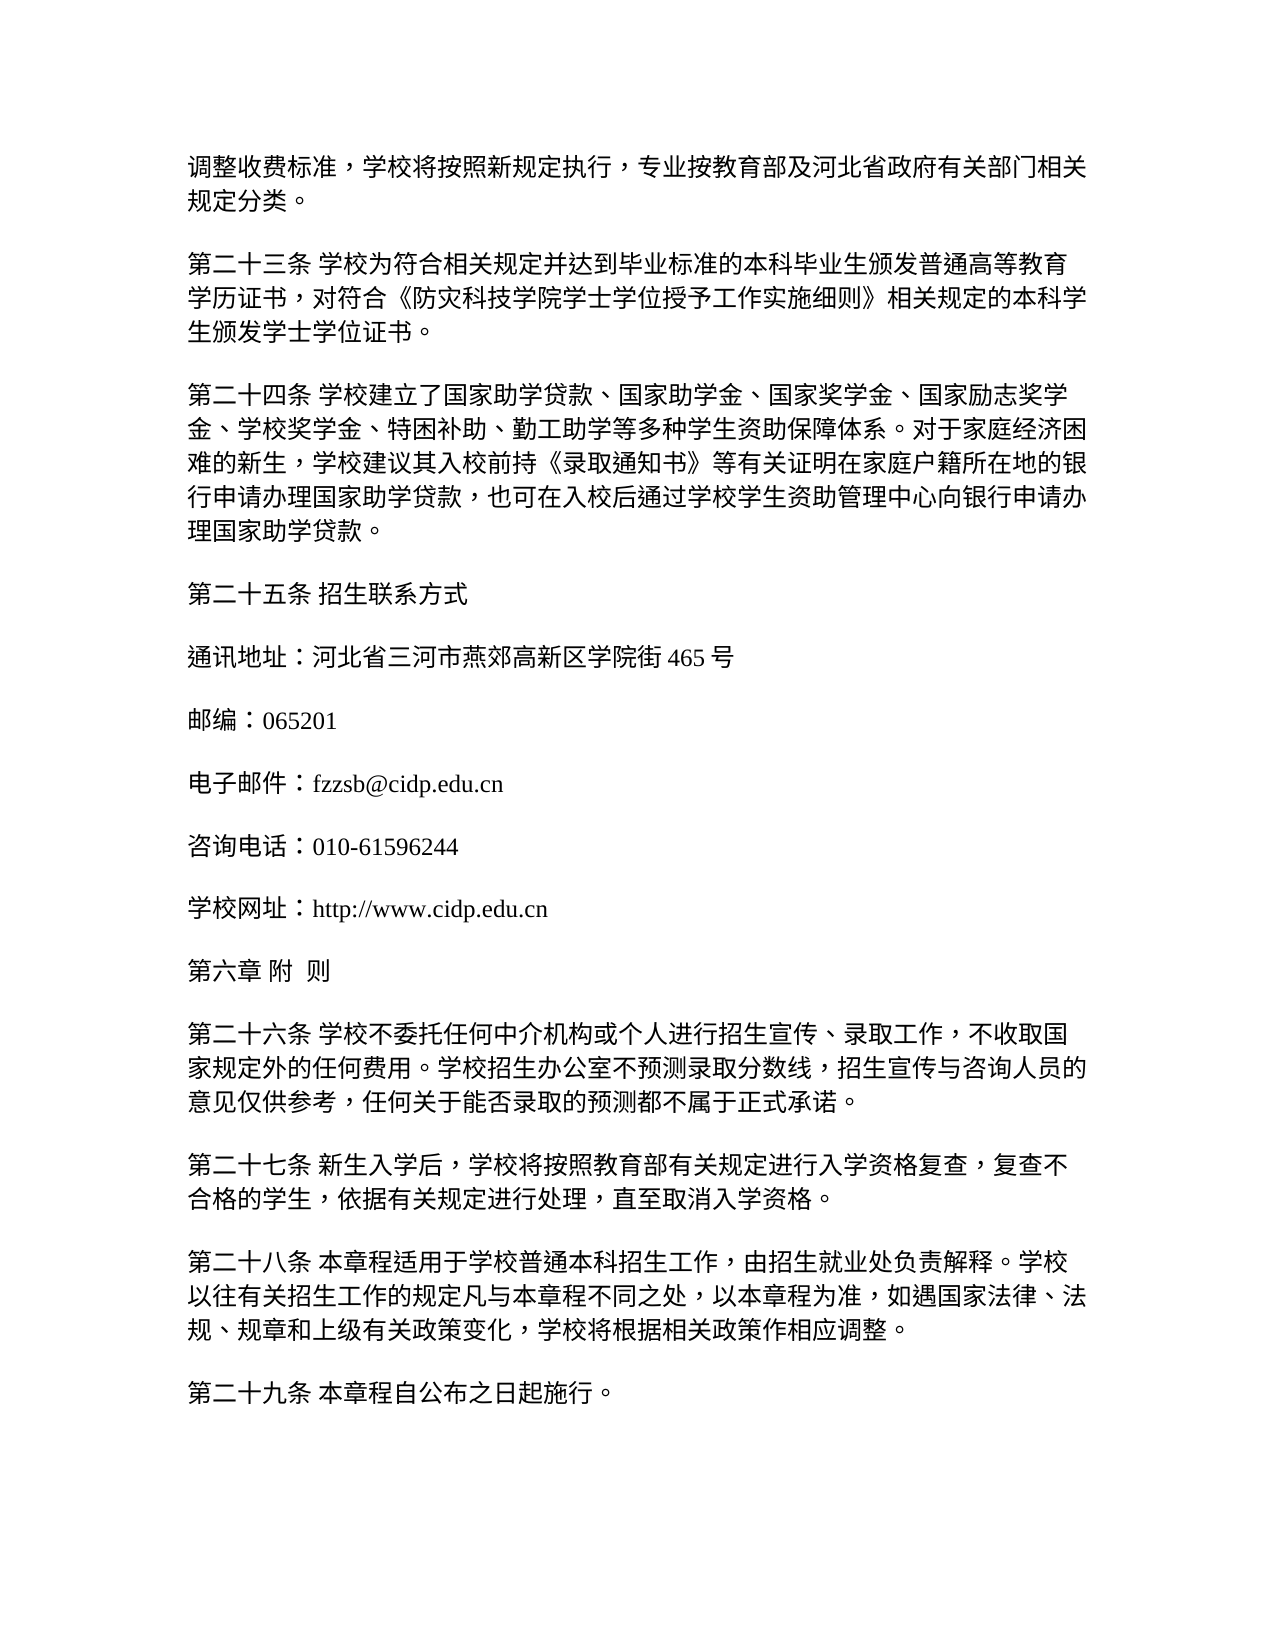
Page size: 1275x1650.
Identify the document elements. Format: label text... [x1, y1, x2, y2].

text 通讯地址：河北省三河市燕郊高新区学院街465号 [187, 640, 1087, 674]
text 第二十九条 本章程自公布之日起施行。 [187, 1375, 1087, 1409]
text 第二十八条 本章程适用于学校普通本科招生工作，由招生就业处负责解释。学校以往有关招生工作的规定凡与本章程不同之处，以本章程为准，如遇国家法律、法规、规章和上级有关政策变化，学校将根据相关政策作相应调整。 [187, 1244, 1087, 1347]
text 学校网址：http://www.cidp.edu.cn [187, 891, 1087, 925]
text 第二十六条 学校不委托任何中介机构或个人进行招生宣传、录取工作，不收取国家规定外的任何费用。学校招生办公室不预测录取分数线，招生宣传与咨询人员的意见仅供参考，任何关于能否录取的预测都不属于正式承诺。 [187, 1017, 1087, 1119]
text 第二十三条 学校为符合相关规定并达到毕业标准的本科毕业生颁发普通高等教育学历证书，对符合《防灾科技学院学士学位授予工作实施细则》相关规定的本科学生颁发学士学位证书。 [187, 247, 1087, 349]
text 第二十四条 学校建立了国家助学贷款、国家助学金、国家奖学金、国家励志奖学金、学校奖学金、特困补助、勤工助学等多种学生资助保障体系。对于家庭经济困难的新生，学校建议其入校前持《录取通知书》等有关证明在家庭户籍所在地的银行申请办理国家助学贷款，也可在入校后通过学校学生资助管理中心向银行申请办理国家助学贷款。 [187, 378, 1087, 548]
text 邮编：065201 [187, 702, 1087, 737]
text 第六章 附 则 [187, 954, 1087, 988]
text 第二十五条 招生联系方式 [187, 577, 1087, 611]
text 咨询电话：010-61596244 [187, 828, 1087, 862]
text 第二十七条 新生入学后，学校将按照教育部有关规定进行入学资格复查，复查不合格的学生，依据有关规定进行处理，直至取消入学资格。 [187, 1147, 1087, 1216]
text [187, 150, 1087, 218]
text 电子邮件：fzzsb@cidp.edu.cn [187, 765, 1087, 799]
